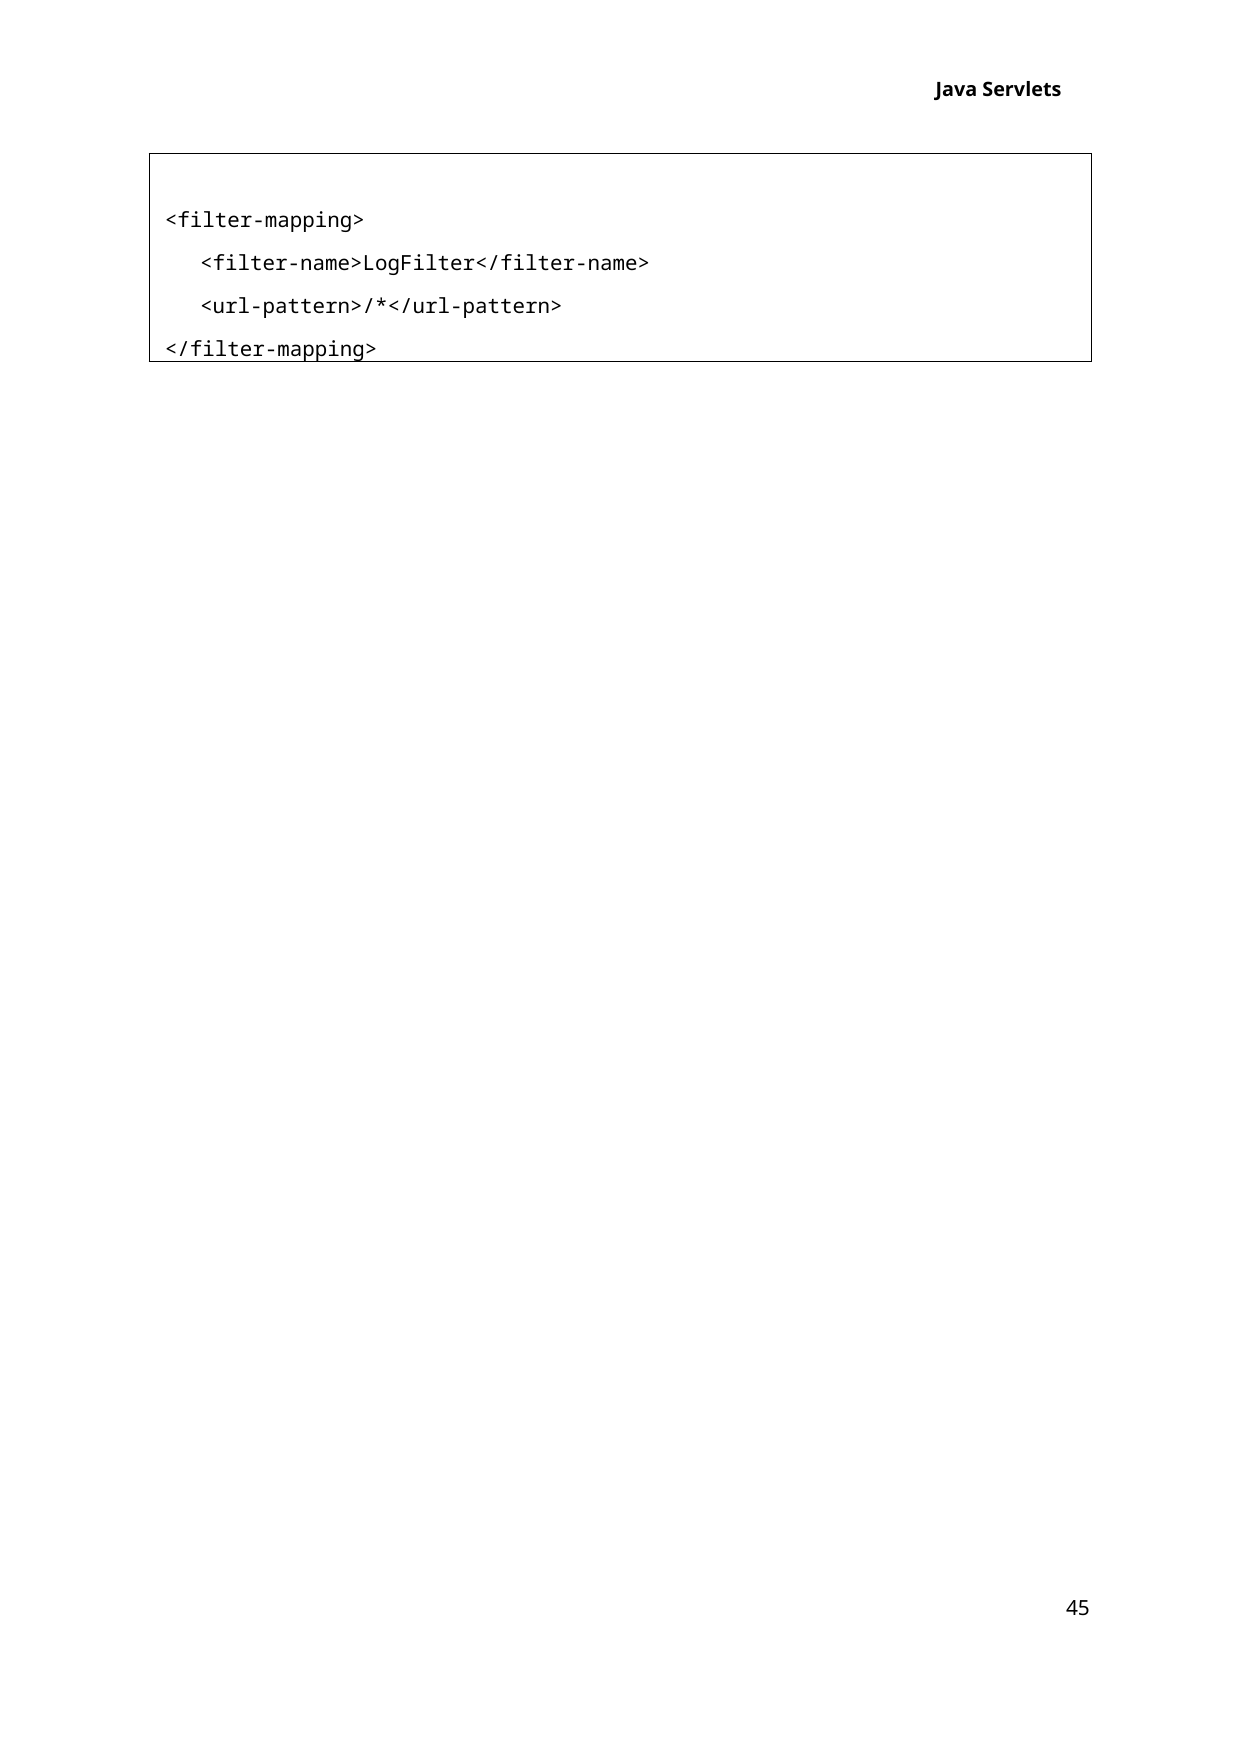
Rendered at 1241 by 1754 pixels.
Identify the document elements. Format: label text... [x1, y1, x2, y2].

text <filter-name>LogFilter</filter-name> [200, 248, 1090, 276]
text </filter-mapping> [164, 334, 1090, 361]
text <filter-mapping> [164, 205, 1090, 233]
text Java Servlets [935, 75, 1090, 102]
text 45 [150, 1593, 1089, 1622]
text <url-pattern>/*</url-pattern> [200, 291, 1090, 319]
